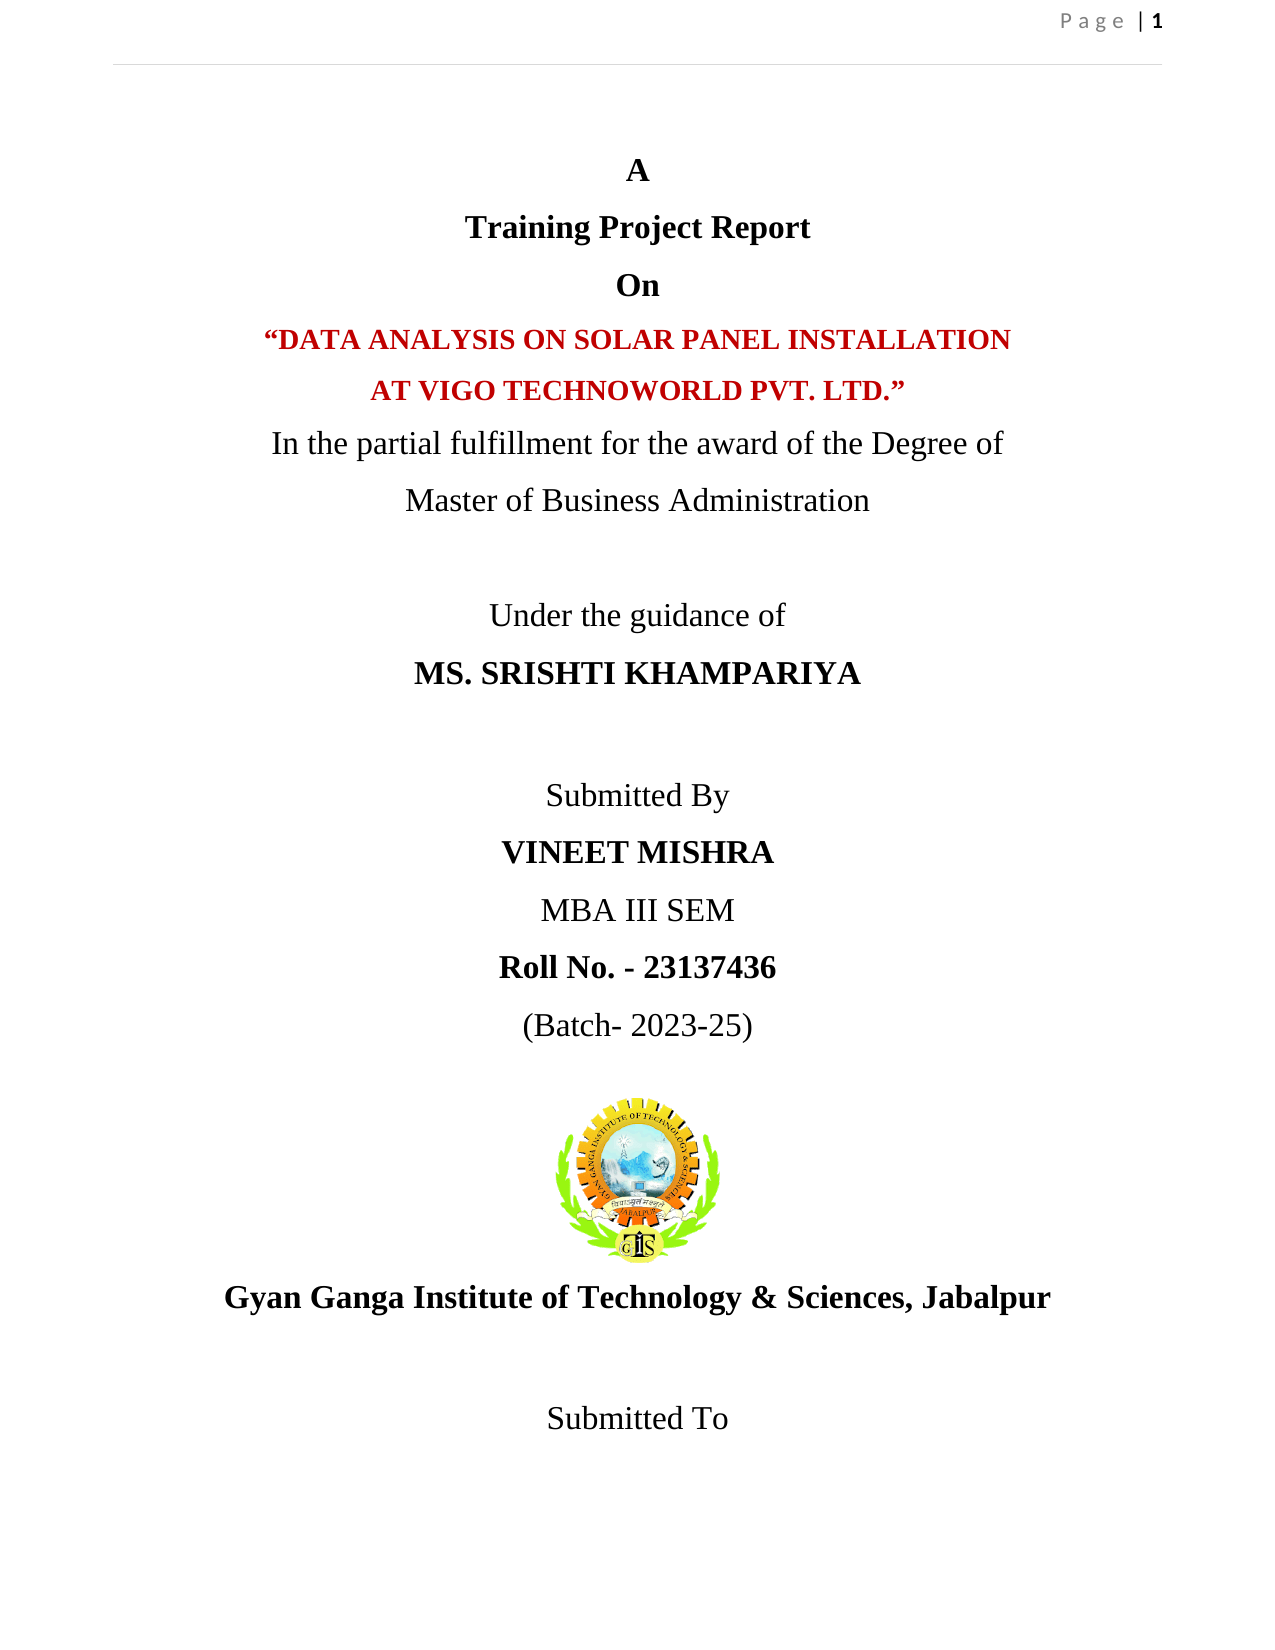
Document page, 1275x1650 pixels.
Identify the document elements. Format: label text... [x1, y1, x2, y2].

text “DATA ANALYSIS ON SOLAR PANEL INSTALLATION [112, 322, 1162, 356]
text Submitted By [112, 775, 1162, 814]
text Under the guidance of [112, 596, 1162, 634]
text Submitted To [112, 1398, 1162, 1437]
text VINEET MISHRA [112, 833, 1162, 871]
picture [555, 1098, 720, 1263]
text In the partial fulfillment for the award of the Degree of [112, 423, 1162, 461]
text Training Project Report [112, 207, 1162, 246]
text On [112, 265, 1162, 303]
text AT VIGO TECHNOWORLD PVT. LTD.” [112, 373, 1162, 406]
text MBA III SEM [112, 890, 1162, 929]
text Master of Business Administration [112, 481, 1162, 519]
text MS. SRISHTI KHAMPARIYA [112, 653, 1162, 691]
text Roll No. - 23137436 [112, 948, 1162, 986]
text A [112, 150, 1162, 188]
text Gyan Ganga Institute of Technology & Sciences, Jabalpur [112, 1277, 1162, 1315]
text (Batch- 2023-25) [112, 1005, 1162, 1044]
